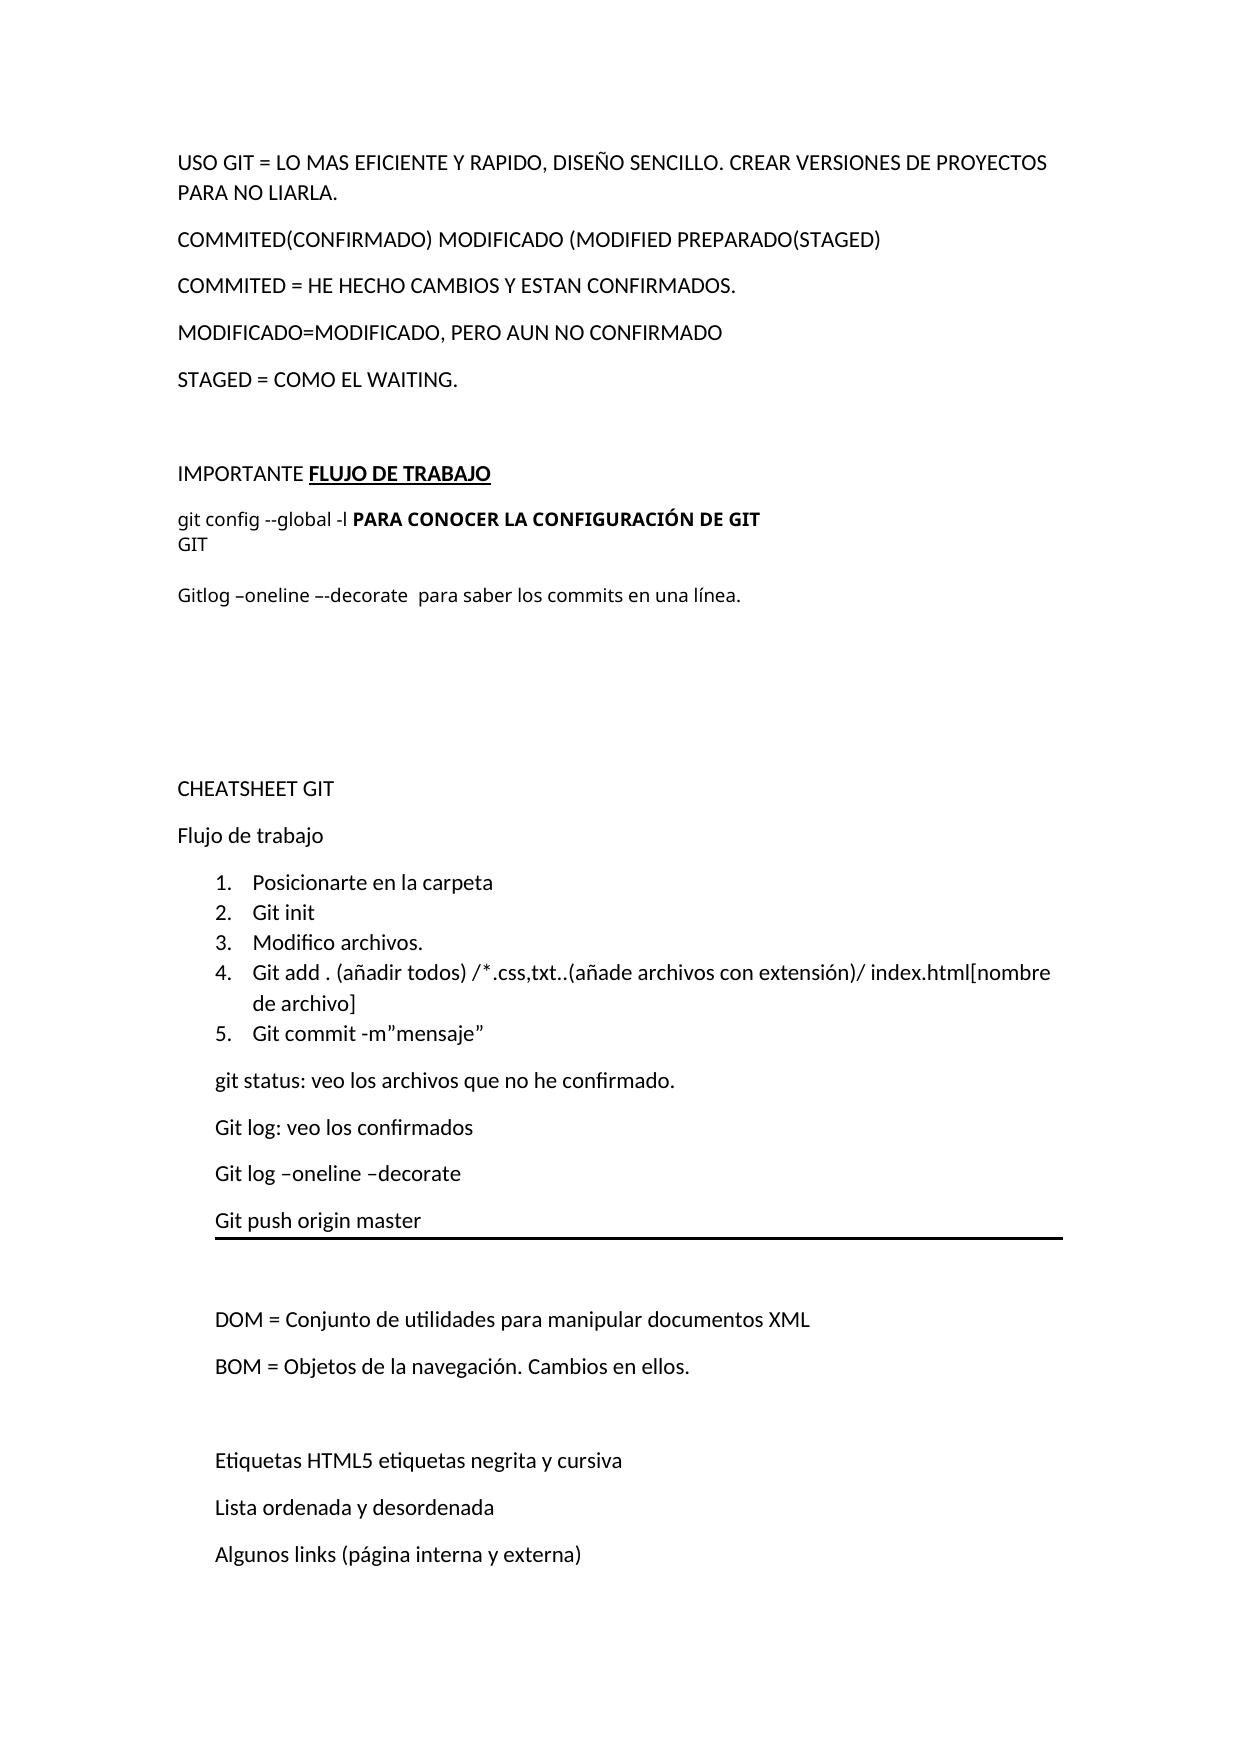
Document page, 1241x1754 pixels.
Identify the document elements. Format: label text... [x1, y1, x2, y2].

list Modifico archivos. [215, 928, 1063, 956]
text DOM = Conjunto de utilidades para manipular documentos XML [215, 1305, 1063, 1333]
text Git log: veo los confirmados [215, 1113, 1063, 1141]
text Gitlog –oneline –-decorate para saber los commits en una línea. [177, 582, 1063, 608]
text Flujo de trabajo [177, 821, 1063, 849]
list Git init [215, 898, 1063, 926]
text BOM = Objetos de la navegación. Cambios en ellos. [215, 1352, 1063, 1380]
text IMPORTANTE FLUJO DE TRABAJO [177, 459, 1063, 487]
list Git commit -m”mensaje” [215, 1019, 1063, 1047]
text CHEATSHEET GIT [177, 774, 1063, 802]
text Algunos links (página interna y externa) [215, 1540, 1063, 1568]
text USO GIT = LO MAS EFICIENTE Y RAPIDO, DISEÑO SENCILLO. CREAR VERSIONES DE PROYECTOS PARA NO LIARLA. [177, 148, 1063, 206]
text Etiquetas HTML5 etiquetas negrita y cursiva [215, 1446, 1063, 1474]
text Git push origin master [215, 1206, 1063, 1237]
text Lista ordenada y desordenada [215, 1493, 1063, 1521]
text git config --global -l PARA CONOCER LA CONFIGURACIÓN DE GIT [177, 506, 1063, 531]
text COMMITED(CONFIRMADO) MODIFICADO (MODIFIED PREPARADO(STAGED) [177, 225, 1063, 253]
text git status: veo los archivos que no he confirmado. [215, 1066, 1063, 1094]
text STAGED = COMO EL WAITING. [177, 365, 1063, 393]
text MODIFICADO=MODIFICADO, PERO AUN NO CONFIRMADO [177, 318, 1063, 346]
list Git add . (añadir todos) /*.css,txt..(añade archivos con extensión)/ index.html[nombre de archivo] [215, 958, 1063, 1017]
text COMMITED = HE HECHO CAMBIOS Y ESTAN CONFIRMADOS. [177, 272, 1063, 299]
list Posicionarte en la carpeta [215, 868, 1063, 896]
text GIT [177, 531, 1063, 557]
text Git log –oneline –decorate [215, 1159, 1063, 1188]
